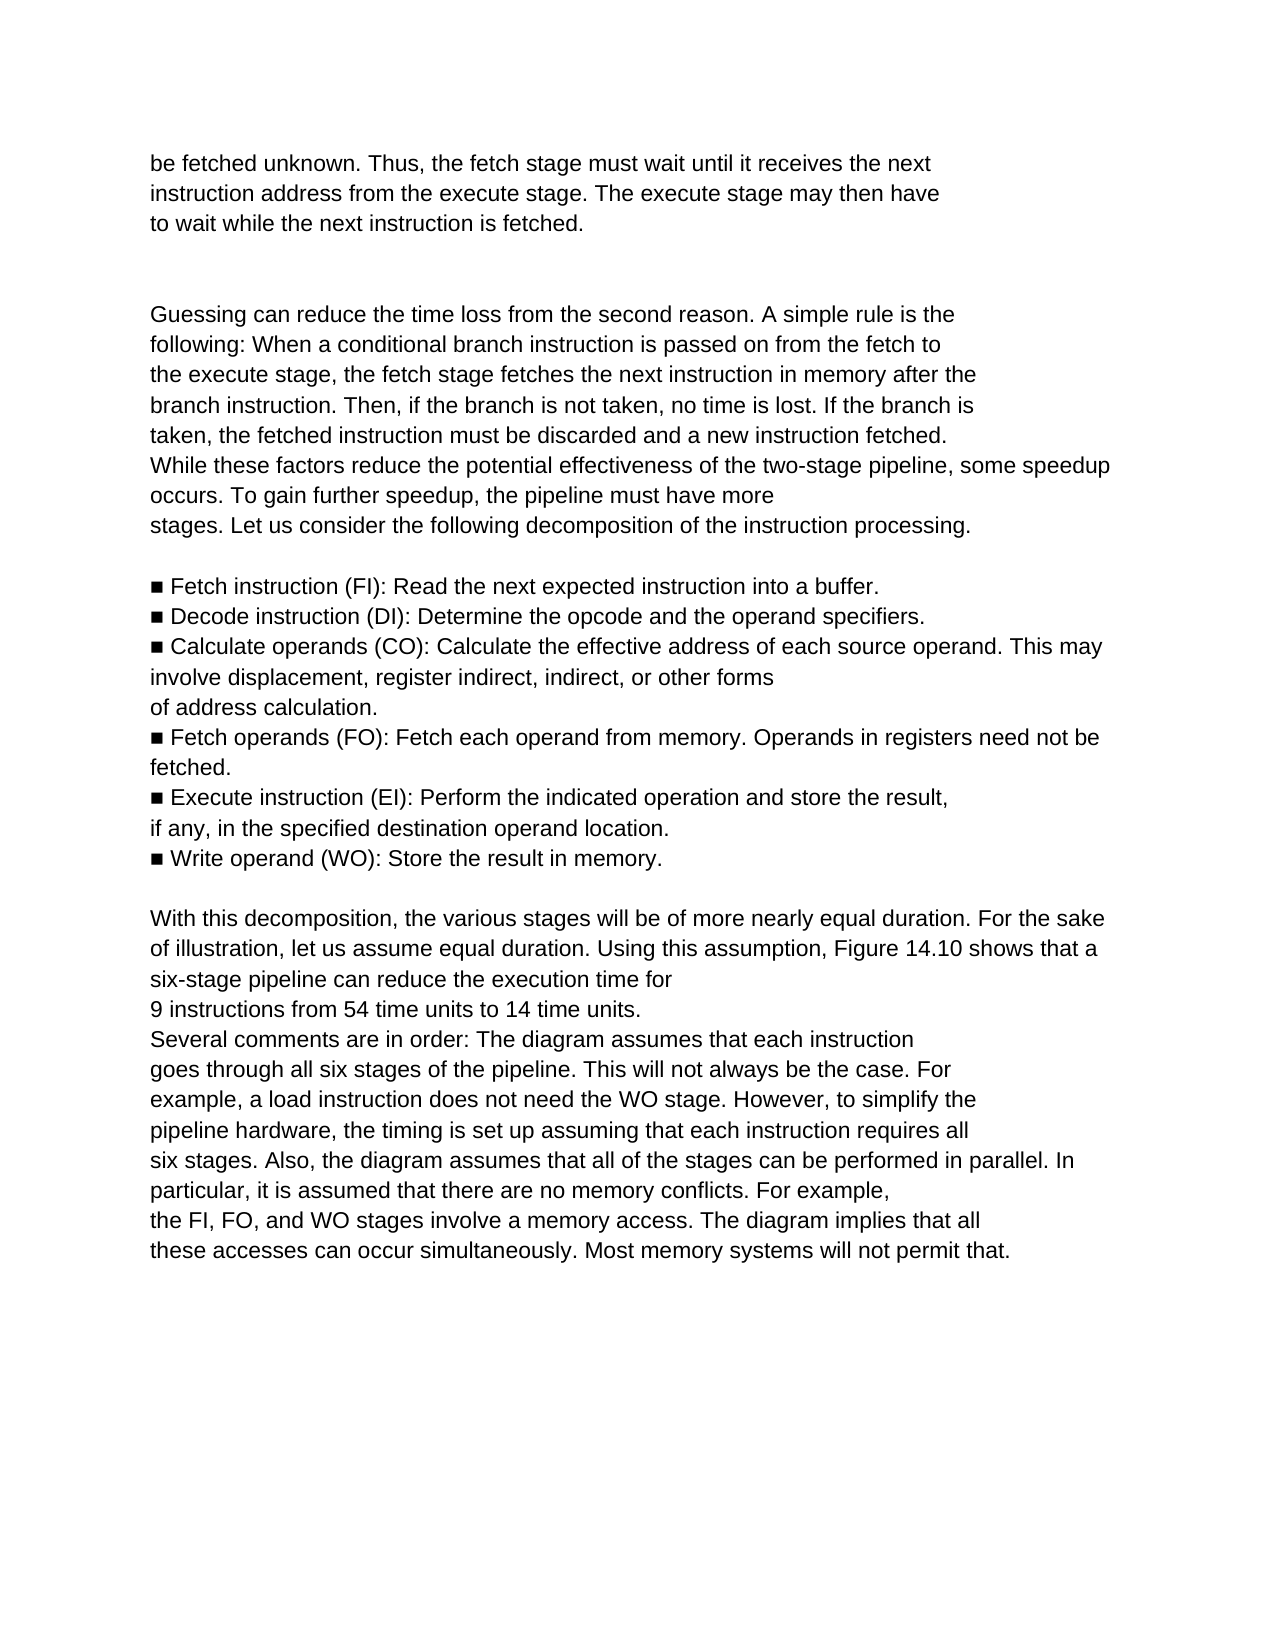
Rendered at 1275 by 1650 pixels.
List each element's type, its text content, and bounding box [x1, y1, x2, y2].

text six stages. Also, the diagram assumes that all of the stages can be performed in parallel. In particular, it is assumed that there are no memory conflicts. For example, [150, 1147, 1125, 1203]
text ■ Decode instruction (DI): Determine the opcode and the operand specifiers. [150, 603, 1125, 629]
text With this decomposition, the various stages will be of more nearly equal duration. For the sake of illustration, let us assume equal duration. Using this assumption, Figure 14.10 shows that a six-stage pipeline can reduce the execution time for [150, 905, 1125, 992]
text the FI, FO, and WO stages involve a memory access. The diagram implies that all [150, 1207, 1125, 1234]
text ■ Execute instruction (EI): Perform the indicated operation and store the result, [150, 784, 1125, 811]
text be fetched unknown. Thus, the fetch stage must wait until it receives the next [150, 150, 1125, 176]
text While these factors reduce the potential effectiveness of the two-stage pipeline, some speedup occurs. To gain further speedup, the pipeline must have more [150, 452, 1125, 509]
text example, a load instruction does not need the WO stage. However, to simplify the [150, 1086, 1125, 1113]
text instruction address from the execute stage. The execute stage may then have [150, 180, 1125, 207]
text ■ Fetch instruction (FI): Read the next expected instruction into a buffer. [150, 573, 1125, 599]
text to wait while the next instruction is fetched. [150, 210, 1125, 237]
text Several comments are in order: The diagram assumes that each instruction [150, 1026, 1125, 1052]
text these accesses can occur simultaneously. Most memory systems will not permit that. [150, 1237, 1125, 1264]
text Guessing can reduce the time loss from the second reason. A simple rule is the [150, 301, 1125, 327]
text 9 instructions from 54 time units to 14 time units. [150, 996, 1125, 1022]
text stages. Let us consider the following decomposition of the instruction processing. [150, 512, 1125, 539]
text following: When a conditional branch instruction is passed on from the fetch to [150, 331, 1125, 358]
text if any, in the specified destination operand location. [150, 814, 1125, 841]
text of address calculation. [150, 694, 1125, 720]
text taken, the fetched instruction must be discarded and a new instruction fetched. [150, 422, 1125, 448]
text ■ Calculate operands (CO): Calculate the effective address of each source operand. This may involve displacement, register indirect, indirect, or other forms [150, 633, 1125, 690]
text goes through all six stages of the pipeline. This will not always be the case. For [150, 1056, 1125, 1083]
text the execute stage, the fetch stage fetches the next instruction in memory after the [150, 361, 1125, 388]
text ■ Write operand (WO): Store the result in memory. [150, 845, 1125, 871]
text branch instruction. Then, if the branch is not taken, no time is lost. If the branch is [150, 392, 1125, 418]
text pipeline hardware, the timing is set up assuming that each instruction requires all [150, 1117, 1125, 1143]
text ■ Fetch operands (FO): Fetch each operand from memory. Operands in registers need not be fetched. [150, 724, 1125, 781]
